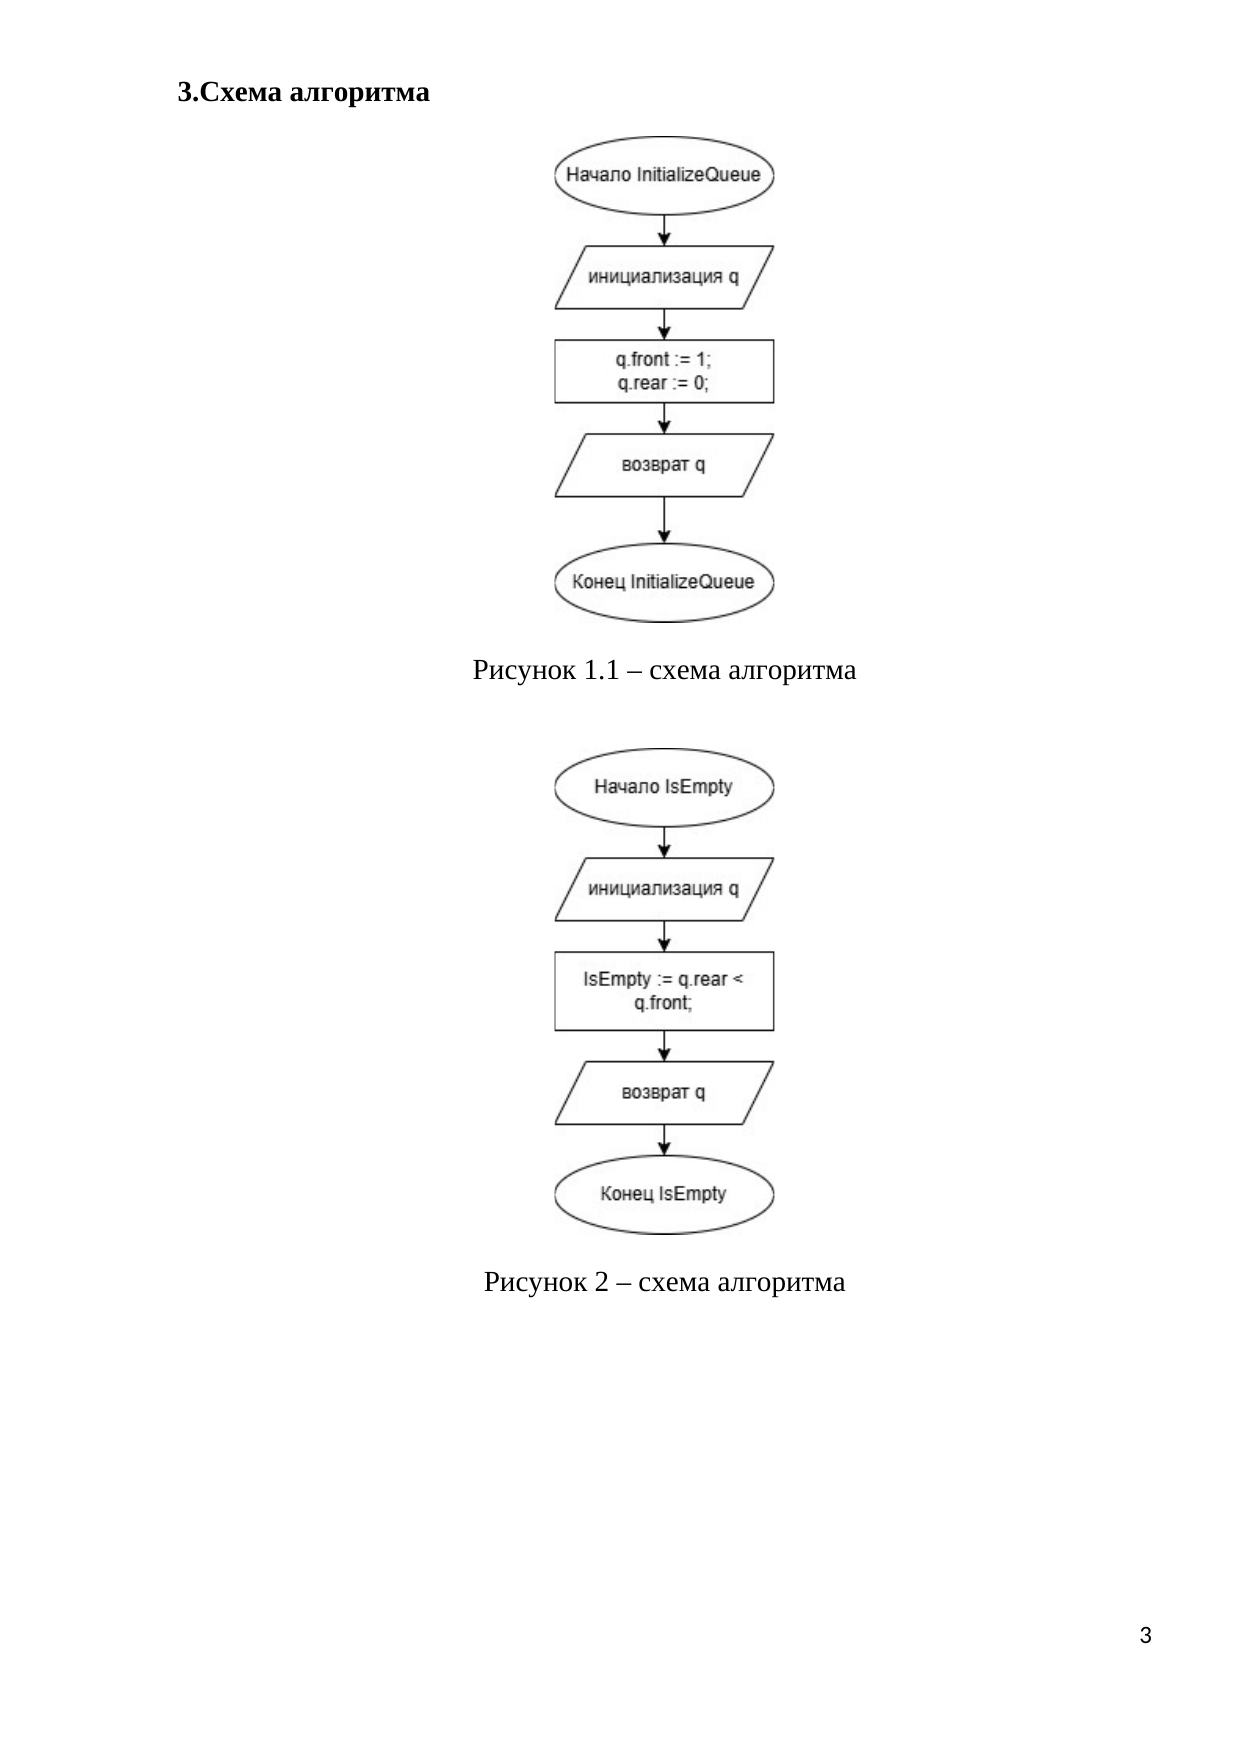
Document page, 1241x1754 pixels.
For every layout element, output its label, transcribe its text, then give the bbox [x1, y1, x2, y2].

text Рисунок 1.1 – схема алгоритма [177, 652, 1152, 686]
picture [554, 748, 775, 1235]
picture [554, 136, 775, 623]
text 3.Схема алгоритма [177, 74, 1152, 107]
text Рисунок 2 – схема алгоритма [177, 1264, 1152, 1297]
